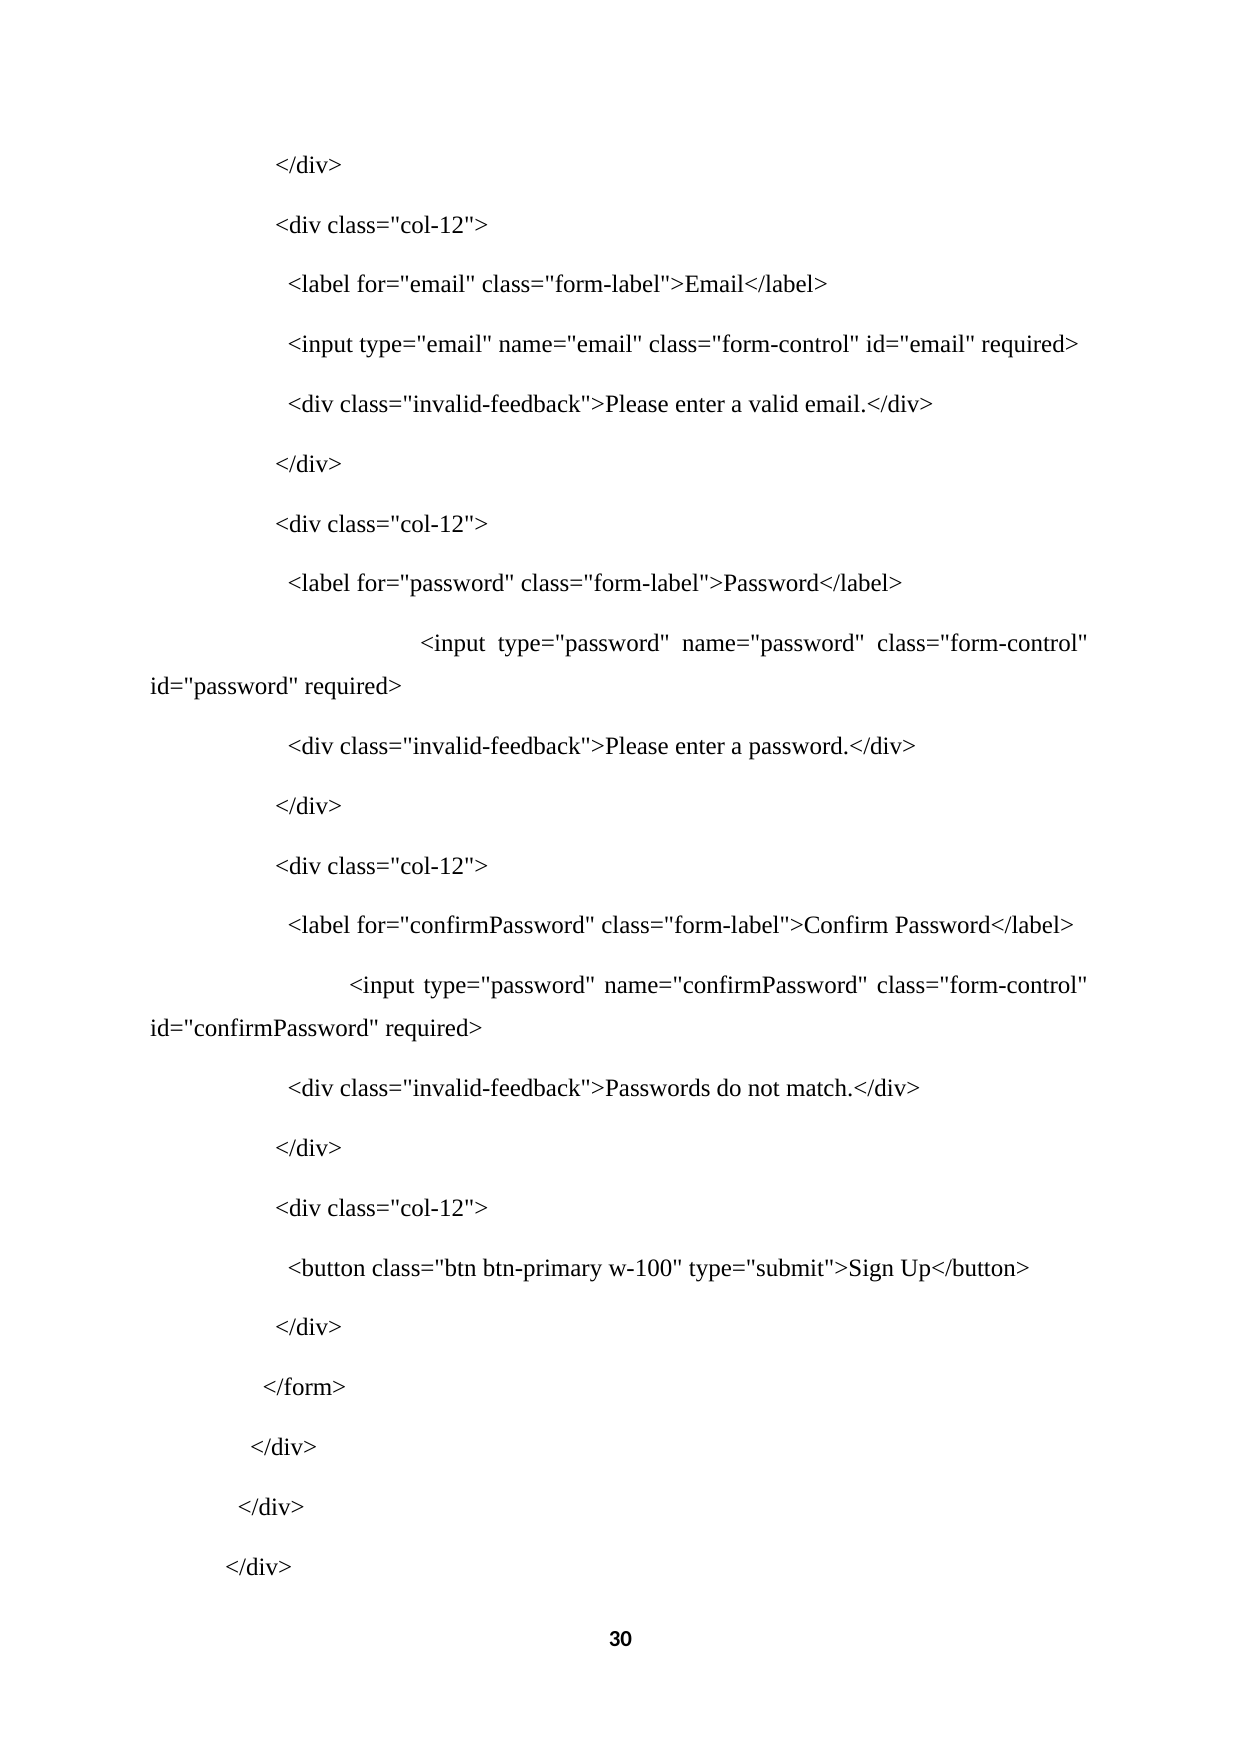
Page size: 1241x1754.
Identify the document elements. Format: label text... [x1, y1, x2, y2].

text <input type="email" name="email" class="form-control" id="email" required> [150, 329, 1090, 358]
text <div class="invalid-feedback">Please enter a password.</div> [150, 731, 1090, 760]
text </div> [150, 449, 1090, 478]
text <button class="btn btn-primary w-100" type="submit">Sign Up</button> [150, 1253, 1090, 1281]
text </div> [150, 1432, 1090, 1461]
text </form> [150, 1372, 1090, 1401]
text </div> [150, 1312, 1090, 1341]
text </div> [150, 1552, 1090, 1580]
text </div> [150, 1133, 1090, 1162]
text <div class="invalid-feedback">Please enter a valid email.</div> [150, 389, 1090, 418]
text <div class="col-12"> [150, 210, 1090, 238]
text <div class="col-12"> [150, 851, 1090, 879]
text <label for="confirmPassword" class="form-label">Confirm Password</label> [150, 911, 1090, 939]
text <label for="password" class="form-label">Password</label> [150, 568, 1090, 597]
text </div> [150, 791, 1090, 820]
text <input type="password" name="confirmPassword" class="form-control" id="confirmPassword" required> [150, 970, 1090, 1042]
text <div class="invalid-feedback">Passwords do not match.</div> [150, 1073, 1090, 1102]
text <div class="col-12"> [150, 1193, 1090, 1222]
text <div class="col-12"> [150, 509, 1090, 537]
text <label for="email" class="form-label">Email</label> [150, 269, 1090, 298]
text </div> [150, 150, 1090, 179]
text </div> [150, 1492, 1090, 1521]
text <input type="password" name="password" class="form-control" id="password" required> [150, 628, 1090, 700]
